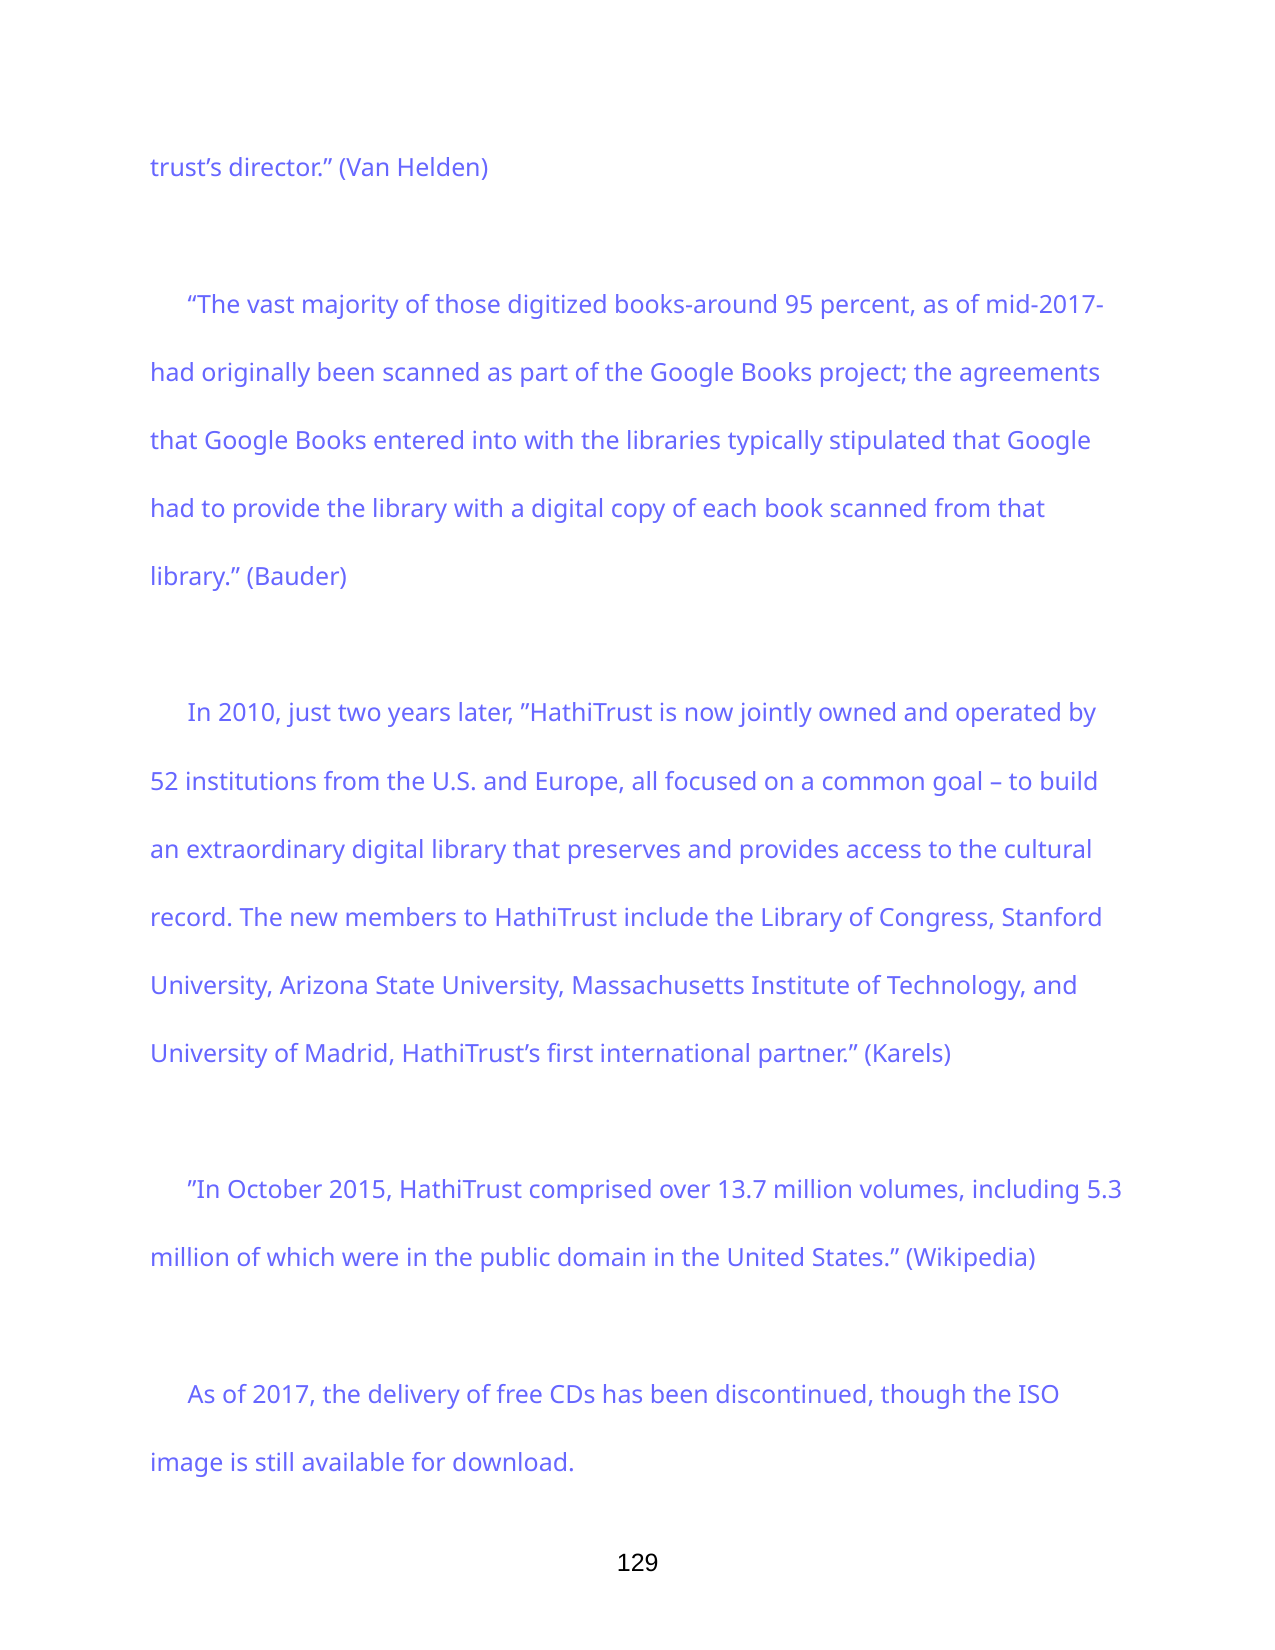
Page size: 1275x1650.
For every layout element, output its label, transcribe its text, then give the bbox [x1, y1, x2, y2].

text In 2010, just two years later, ”HathiTrust is now jointly owned and operated by 52 institutions from the U.S. and Europe, all focused on a common goal – to build an extraordinary digital library that preserves and provides access to the cultural record. The new members to HathiTrust include the Library of Congress, Stanford University, Arizona State University, Massachusetts Institute of Technology, and University of Madrid, HathiTrust’s first international partner.” (Karels) [150, 695, 1125, 1070]
text “The vast majority of those digitized books-around 95 percent, as of mid-2017- had originally been scanned as part of the Google Books project; the agreements that Google Books entered into with the libraries typically stipulated that Google had to provide the library with a digital copy of each book scanned from that library.” (Bauder) [150, 286, 1125, 593]
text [150, 150, 1125, 184]
text ”In October 2015, HathiTrust comprised over 13.7 million volumes, including 5.3 million of which were in the public domain in the United States.” (Wikipedia) [150, 1172, 1125, 1274]
text As of 2017, the delivery of free CDs has been discontinued, though the ISO image is still available for download. [150, 1376, 1125, 1478]
